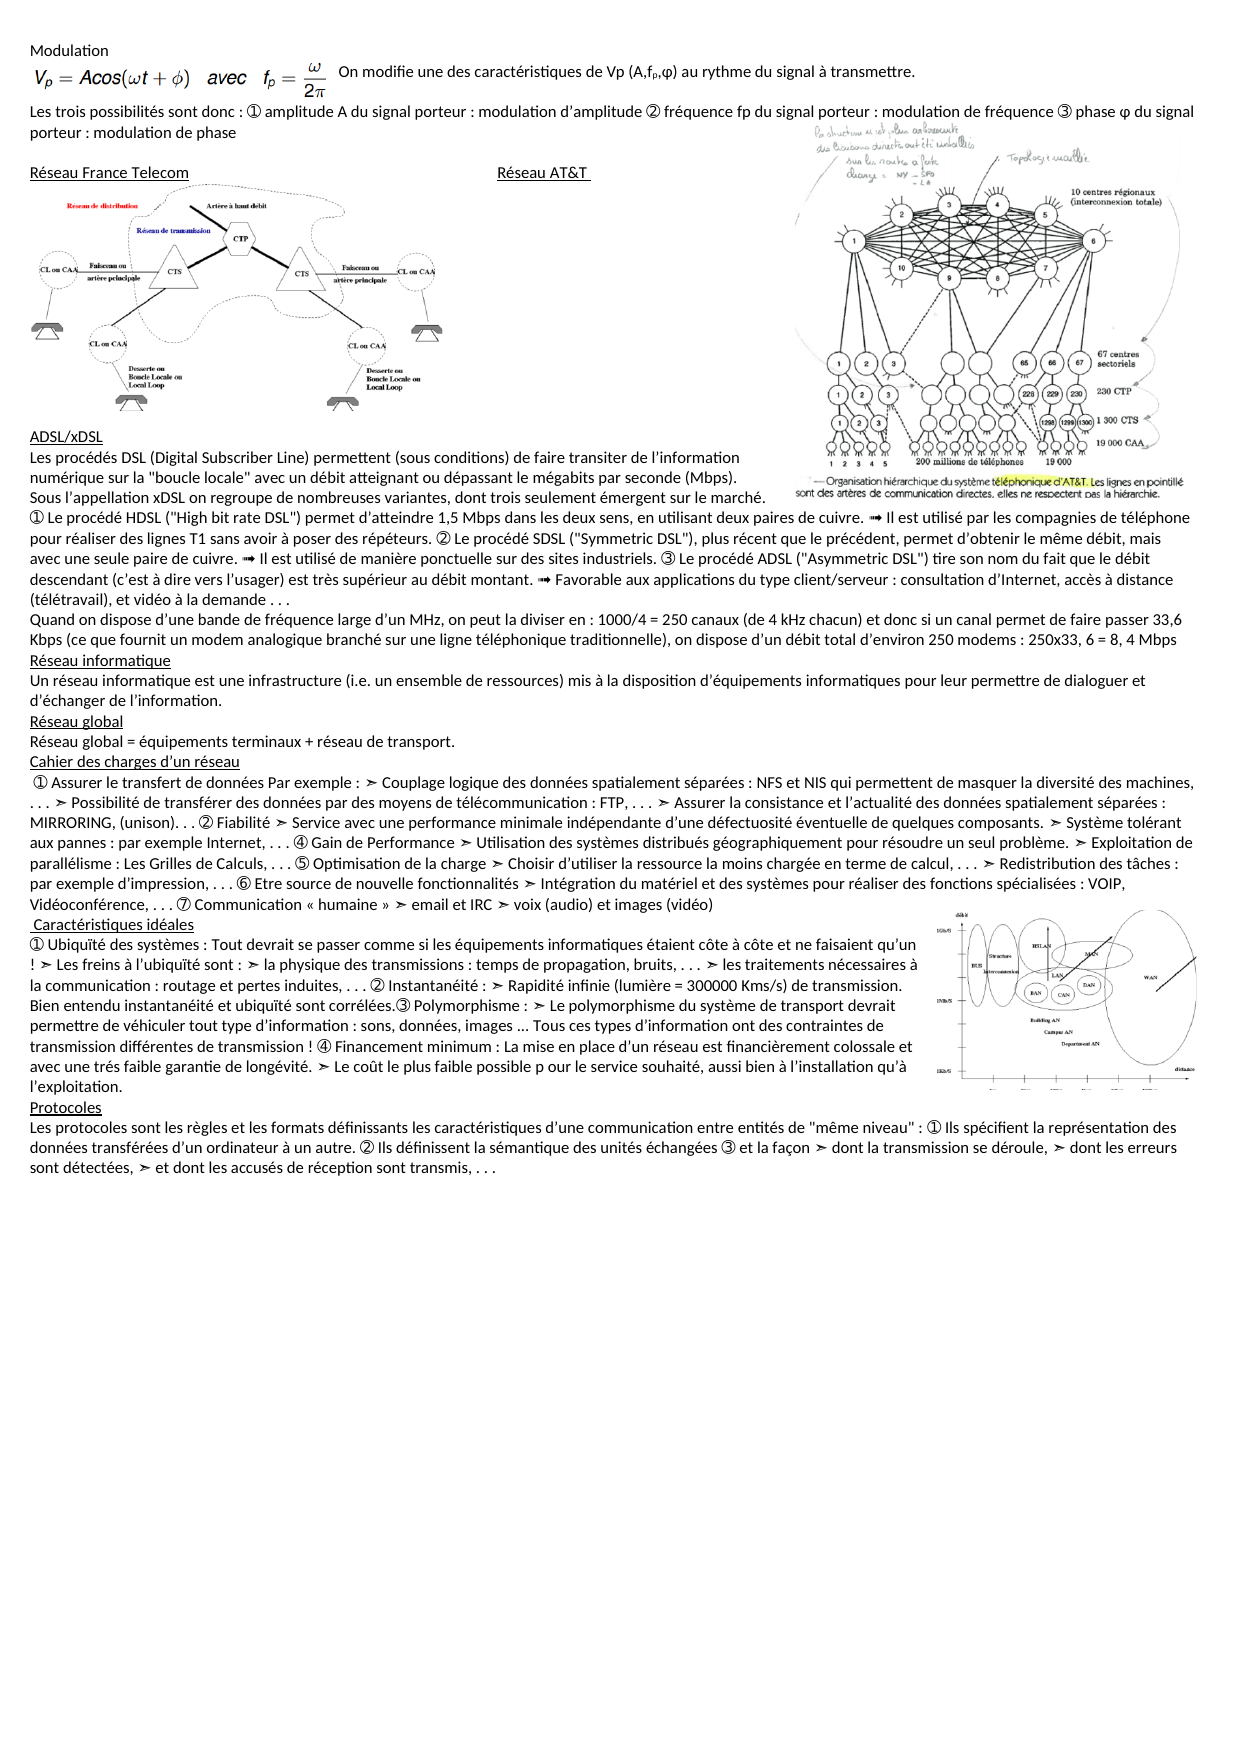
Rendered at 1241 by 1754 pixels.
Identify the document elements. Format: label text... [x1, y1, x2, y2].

text Caractéristiques idéales [29, 853, 1196, 873]
text ➀ Ubiquïté des systèmes : Tout devrait se passer comme si les équipements informatiques étaient côte à côte et ne faisaient qu’un ! ➣ Les freins à l’ubiquïté sont : ➣ la physique des transmissions : temps de propagation, bruits, . . . ➣ les traitements nécessaires à la communication : routage et pertes induites, . . . ➁ Instantanéité : ➣ Rapidité infinie (lumière = 300000 Kms/s) de transmission. Bien entendu instantanéité et ubiquïté sont corrélées.➂ Polymorphisme : ➣ Le polymorphisme du système de transport devrait permettre de véhiculer tout type d’information : sons, données, images ... Tous ces types d’information ont des contraintes de transmission différentes de transmission ! ➃ Financement minimum : La mise en place d’un réseau est financièrement colossale et avec une trés faible garantie de longévité. ➣ Le coût le plus faible possible p our le service souhaité, aussi bien à l’installation qu’à l’exploitation. [29, 873, 1196, 1016]
picture [937, 929, 1034, 1033]
text Sous l’appellation xDSL on regroupe de nombreuses variantes, dont trois seulement émergent sur le marché. ➀ Le procédé HDSL ("High bit rate DSL") permet d’atteindre 1,5 Mbps dans les deux sens, en utilisant deux paires de cuivre. ➟ Il est utilisé par les compagnies de téléphone pour réaliser des lignes T1 sans avoir à poser des répéteurs. ➁ Le procédé SDSL ("Symmetric DSL"), plus récent que le précédent, permet d’obtenir le même débit, mais avec une seule paire de cuivre. ➟ Il est utilisé de manière ponctuelle sur des sites industriels. ➂ Le procédé ADSL ("Asymmetric DSL") tire son nom du fait que le débit descendant (c’est à dire vers l’usager) est très supérieur au débit montant. ➟ Favorable aux applications du type client/serveur : consultation d’Internet, accès à distance (télétravail), et vidéo à la demande . . . [29, 447, 1196, 548]
text ➀ Assurer le transfert de données Par exemple : ➣ Couplage logique des données spatialement séparées : NFS et NIS qui permettent de masquer la diversité des machines, . . . ➣ Possibilité de transférer des données par des moyens de télécommunication : FTP, . . . ➣ Assurer la consistance et l’actualité des données spatialement séparées : MIRRORING, (unison). . . ➁ Fiabilité ➣ Service avec une performance minimale indépendante d’une défectuosité éventuelle de quelques composants. ➣ Système tolérant aux pannes : par exemple Internet, . . . ➃ Gain de Performance ➣ Utilisation des systèmes distribués géographiquement pour résoudre un seul problème. ➣ Exploitation de parallélisme : Les Grilles de Calculs, . . . ➄ Optimisation de la charge ➣ Choisir d’utiliser la ressource la moins chargée en terme de calcul, . . . ➣ Redistribution des tâches : par exemple d’impression, . . . ➅ Etre source de nouvelle fonctionnalités ➣ Intégration du matériel et des systèmes pour réaliser des fonctions spécialisées : VOIP, Vidéoconférence, . . . ➆ Communication « humaine » ➣ email et IRC ➣ voix (audio) et images (vidéo) [29, 711, 1196, 853]
text Les protocoles sont les règles et les formats définissants les caractéristiques d’une communication entre entités de "même niveau" : ➀ Ils spécifient la représentation des données transférées d’un ordinateur à un autre. ➁ Ils définissent la sémantique des unités échangées ➂ et la façon ➣ dont la transmission se déroule, ➣ dont les erreurs sont détectées, ➣ et dont les accusés de réception sont transmis, . . . [29, 1036, 1196, 1097]
text ADSL/xDSL [29, 386, 1196, 406]
text Les procédés DSL (Digital Subscriber Line) permettent (sous conditions) de faire transiter de l’information numérique sur la "boucle locale" avec un débit atteignant ou dépassant le mégabits par seconde (Mbps). [29, 406, 1196, 447]
text Réseau global [29, 650, 1196, 670]
text Un réseau informatique est une infrastructure (i.e. un ensemble de ressources) mis à la disposition d’équipements informatiques pour leur permettre de dialoguer et d’échanger de l’information. [29, 609, 1196, 650]
text Réseau global = équipements terminaux + réseau de transport. [29, 670, 1196, 691]
text Cahier des charges d’un réseau [29, 691, 1196, 711]
picture [33, 61, 326, 98]
text Protocoles [29, 1016, 1196, 1036]
text Réseau informatique [29, 589, 1196, 609]
text Quand on dispose d’une bande de fréquence large d’un MHz, on peut la diviser en : 1000/4 = 250 canaux (de 4 kHz chacun) et donc si un canal permet de faire passer 33,6 Kbps (ce que fournit un modem analogique branché sur une ligne téléphonique traditionnelle), on dispose d’un débit total d’environ 250 modems : 250x33, 6 = 8, 4 Mbps [29, 548, 1196, 589]
